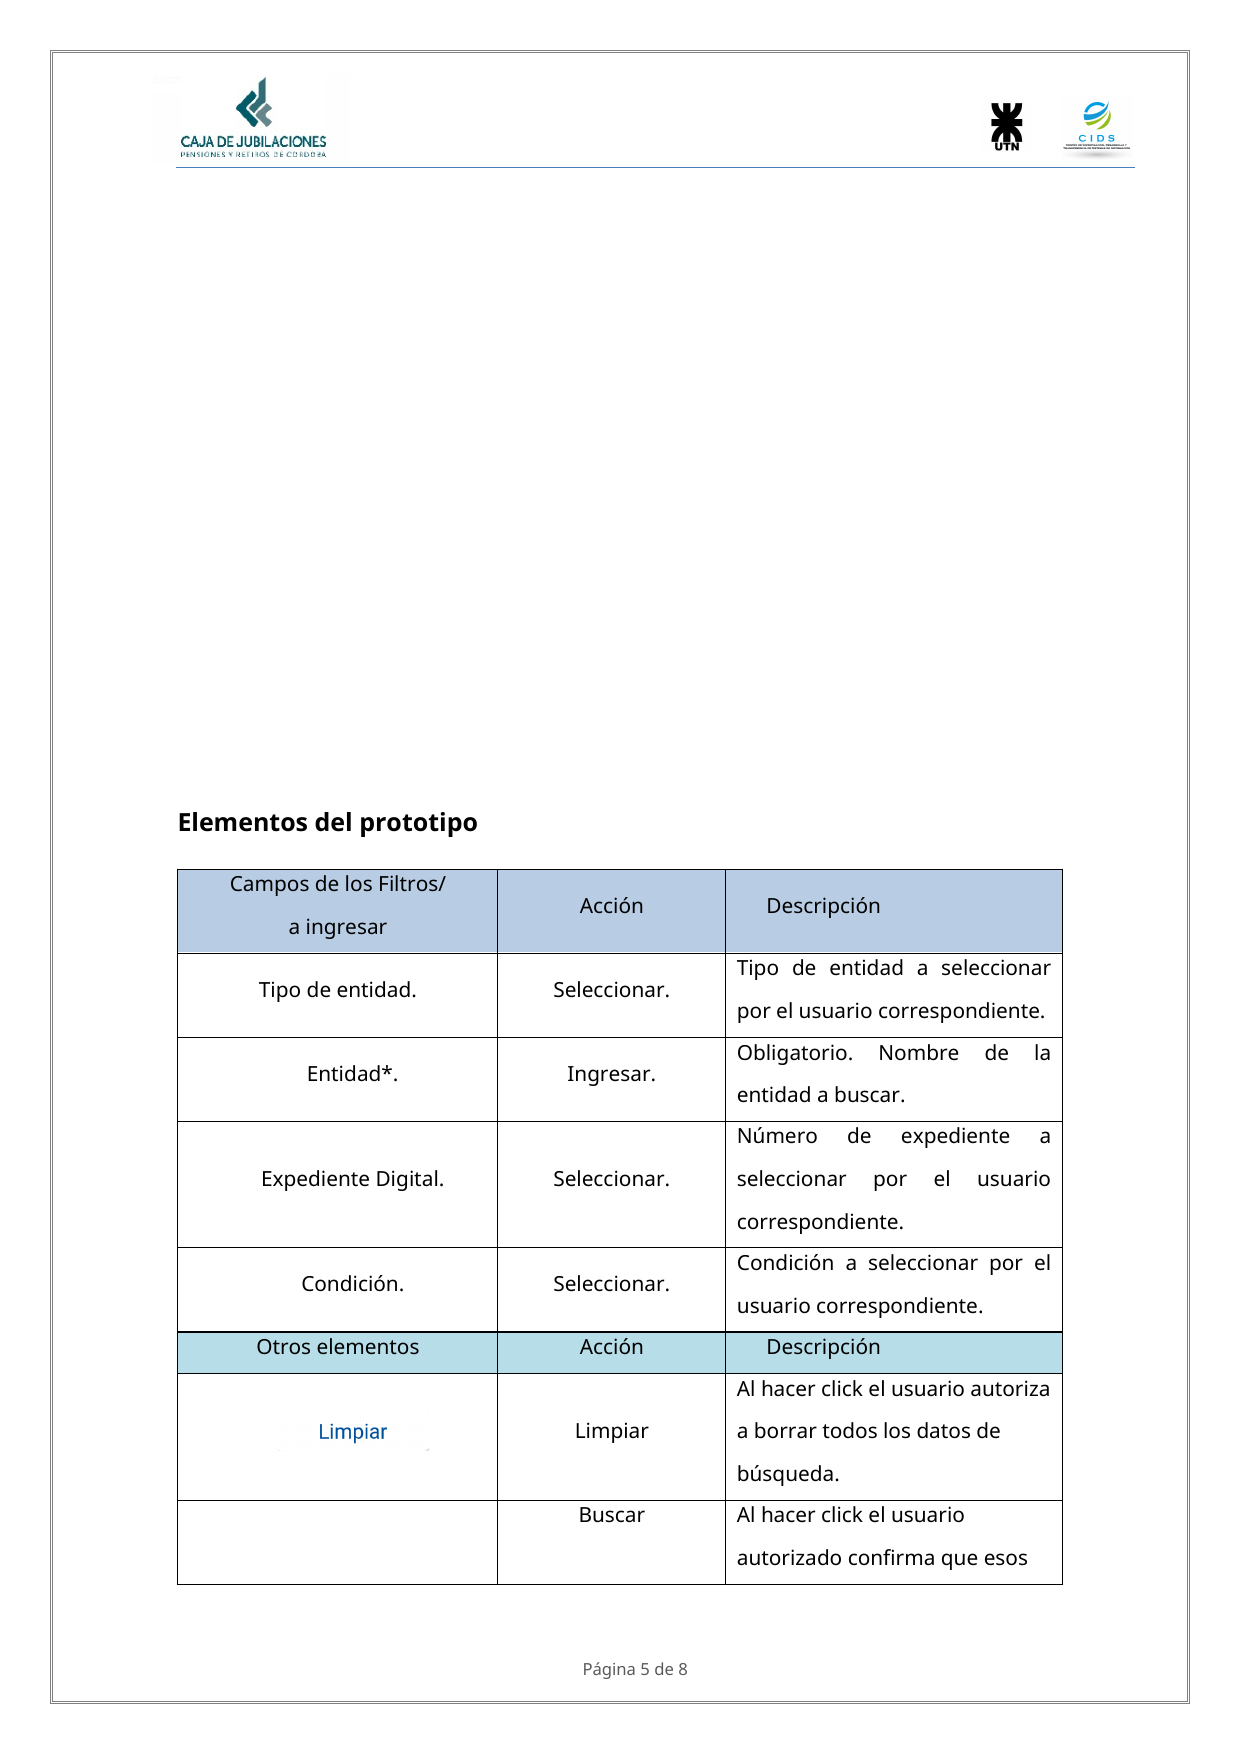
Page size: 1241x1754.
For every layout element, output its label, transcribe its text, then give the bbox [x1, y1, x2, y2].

table_cell Buscar [498, 1501, 725, 1583]
picture [276, 1411, 430, 1451]
table_cell [178, 1374, 497, 1499]
table_cell Limpiar [498, 1374, 725, 1499]
table_cell Descripción [726, 1333, 1062, 1373]
table_cell Condición a seleccionar por el usuario correspondiente. [726, 1248, 1062, 1331]
table_cell Entidad*. [178, 1038, 497, 1121]
table_cell Acción [498, 1333, 725, 1373]
table_cell Al hacer click el usuario autoriza a borrar todos los datos de búsqueda. [726, 1374, 1062, 1499]
picture [980, 98, 1033, 152]
table_cell Seleccionar. [498, 954, 725, 1037]
table_cell Tipo de entidad a seleccionar por el usuario correspondiente. [726, 954, 1062, 1037]
picture [1061, 96, 1133, 162]
table_cell [178, 1501, 497, 1583]
table_header Acción [498, 870, 725, 952]
table_cell Número de expediente a seleccionar por el usuario correspondiente. [726, 1122, 1062, 1247]
table_header Descripción [726, 870, 1062, 952]
table_cell Expediente Digital. [178, 1122, 497, 1247]
table_cell Seleccionar. [498, 1248, 725, 1331]
subtitle Elementos del prototipo [177, 804, 1063, 839]
table_cell Condición. [178, 1248, 497, 1331]
table_cell Otros elementos [178, 1333, 497, 1373]
table_cell Seleccionar. [498, 1122, 725, 1247]
picture [152, 73, 350, 164]
table_header Campos de los Filtros/ a ingresar [178, 870, 497, 952]
table_cell Al hacer click el usuario autorizado confirma que esos son los datos a buscar. [726, 1501, 1062, 1583]
table_cell Obligatorio. Nombre de la entidad a buscar. [726, 1038, 1062, 1121]
table_cell Tipo de entidad. [178, 954, 497, 1037]
table_cell Ingresar. [498, 1038, 725, 1121]
